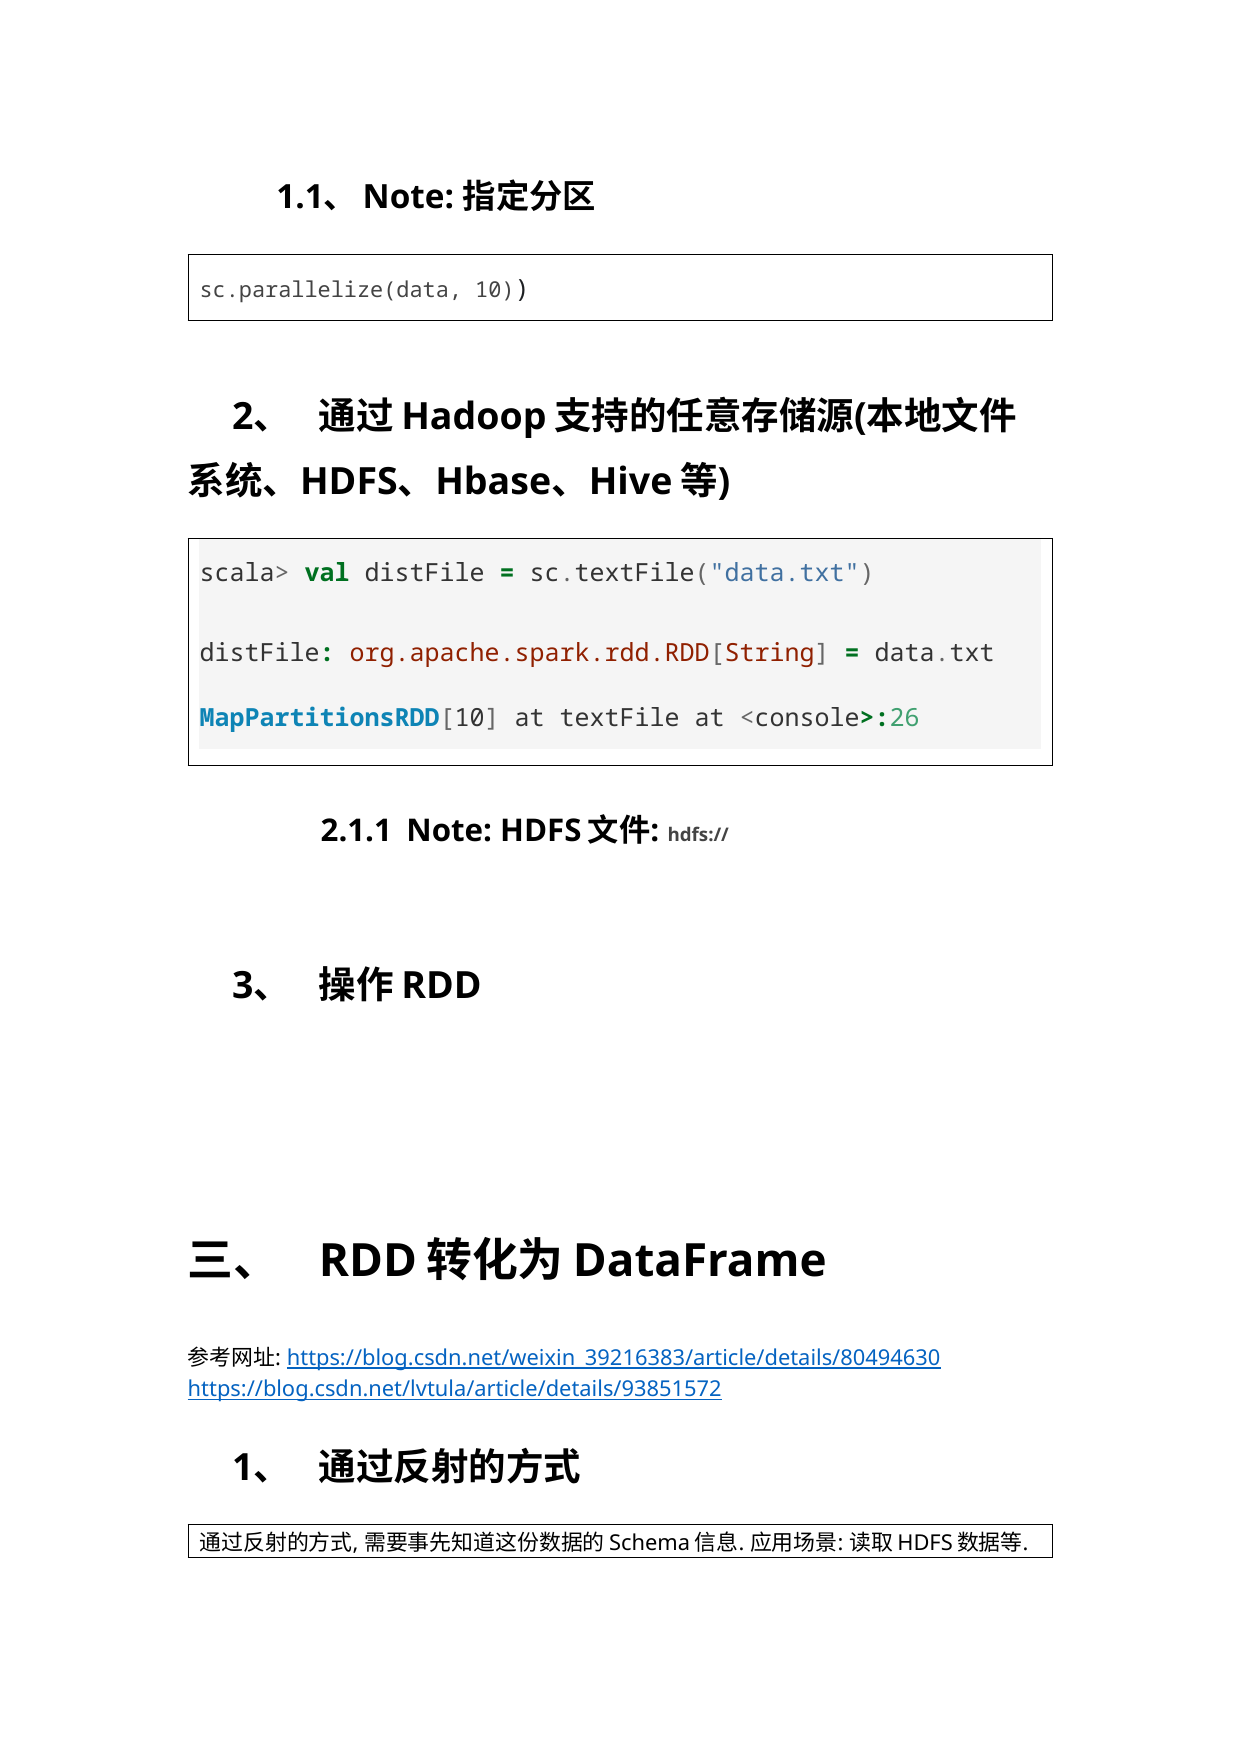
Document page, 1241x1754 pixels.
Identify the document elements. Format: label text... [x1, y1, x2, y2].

subtitle RDD转化为DataFrame [187, 1208, 1053, 1305]
table_header sc.parallelize(data, 10)) [189, 255, 1052, 320]
text https://blog.csdn.net/lvtula/article/details/93851572 [187, 1372, 1053, 1404]
text 参考网址: https://blog.csdn.net/weixin_39216383/article/details/80494630 [187, 1339, 1053, 1372]
subtitle Note: HDFS文件: hdfs:// [187, 795, 1053, 860]
subtitle 操作RDD [187, 950, 1053, 1015]
table_header scala> val distFile = sc.textFile("data.txt") distFile: org.apache.spark.rdd.RDD[String] = data.txt MapPartitionsRDD[10] at textFile at <console>:26 [189, 539, 1052, 765]
subtitle 通过Hadoop支持的任意存储源(本地文件系统、HDFS、Hbase、Hive等) [187, 381, 1053, 511]
subtitle Note: 指定分区 [187, 162, 1053, 227]
table_header 通过反射的方式, 需要事先知道这份数据的Schema信息. 应用场景: 读取HDFS数据等. [189, 1525, 1052, 1557]
subtitle 通过反射的方式 [187, 1432, 1053, 1497]
